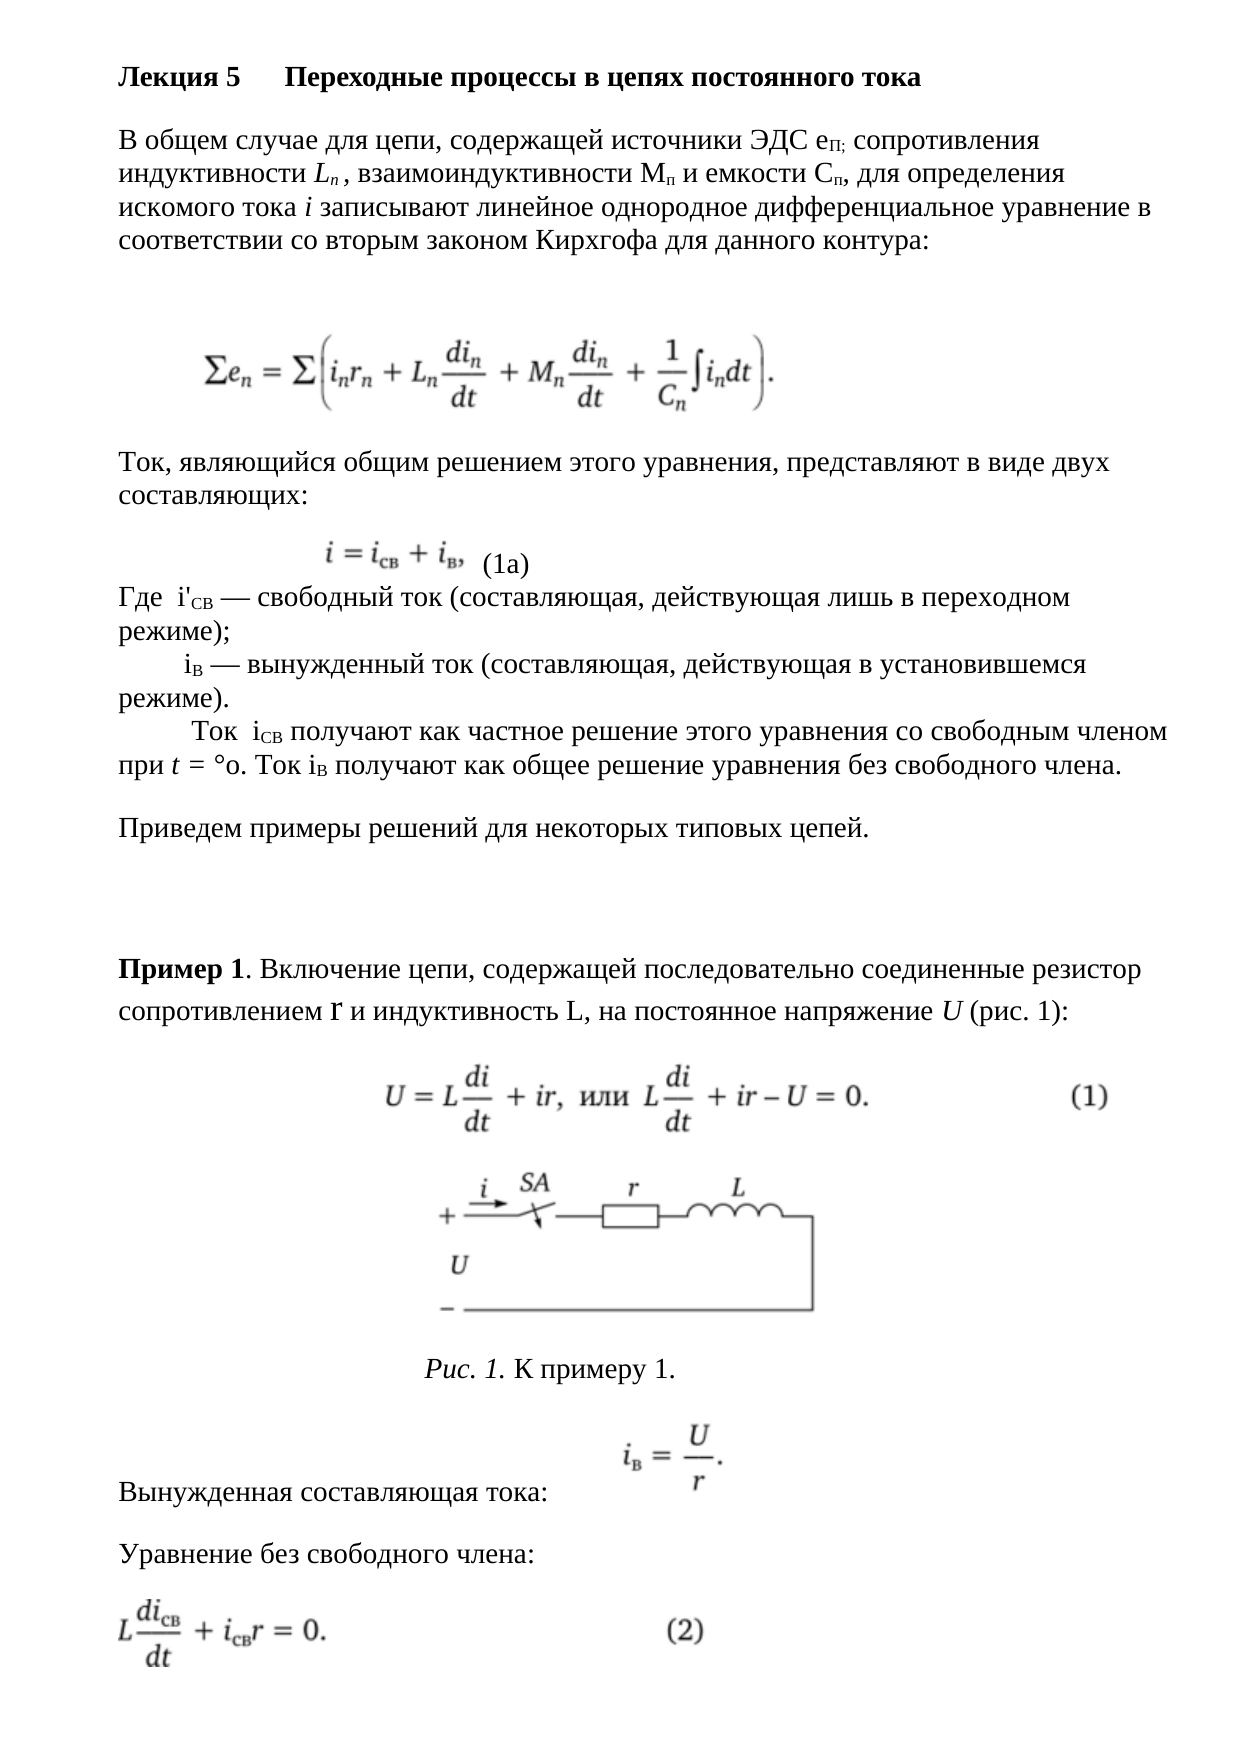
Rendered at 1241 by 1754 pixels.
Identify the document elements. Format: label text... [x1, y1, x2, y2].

text iB — вынужденный ток (составляющая, действующая в установившемся режиме). [118, 646, 1181, 713]
text Лекция 5 Переходные процессы в цепях постоянного тока [118, 59, 1181, 93]
picture [118, 1057, 1173, 1322]
text Где i'CB — свободный ток (составляющая, действующая лишь в переходном режиме); [118, 579, 1181, 646]
text (1а) [118, 540, 1181, 579]
text В общем случае для цепи, содержащей источники ЭДС еП; сопротивления индуктивности Ln , взаимоиндуктивности Мп и емкости Сп, для определения искомого тока i записывают линейное однородное дифференциальное уравнение в соответствии со вторым законом Кирхгофа для данного контура: [118, 122, 1181, 256]
text Уравнение без свободного члена: [118, 1536, 1181, 1570]
picture [118, 1599, 756, 1667]
text Ток iCB получают как частное решение этого уравнения со свободным членом при t = °о. Ток iB получают как общее решение уравнения без свободного члена. [118, 713, 1181, 781]
picture [585, 1413, 885, 1501]
text Рис. 1. К примеру 1. [118, 1351, 1181, 1384]
picture [118, 285, 897, 415]
text Ток, являющийся общим решением этого уравнения, представляют в виде двух составляющих: [118, 444, 1181, 511]
text Пример 1. Включение цепи, содержащей последовательно соединенные резистор сопротивлением r и индуктивность L, на постоянное напряжение U (рис. 1): [118, 952, 1181, 1028]
text Приведем примеры решений для некоторых типовых цепей. [118, 810, 1181, 843]
picture [322, 540, 468, 573]
